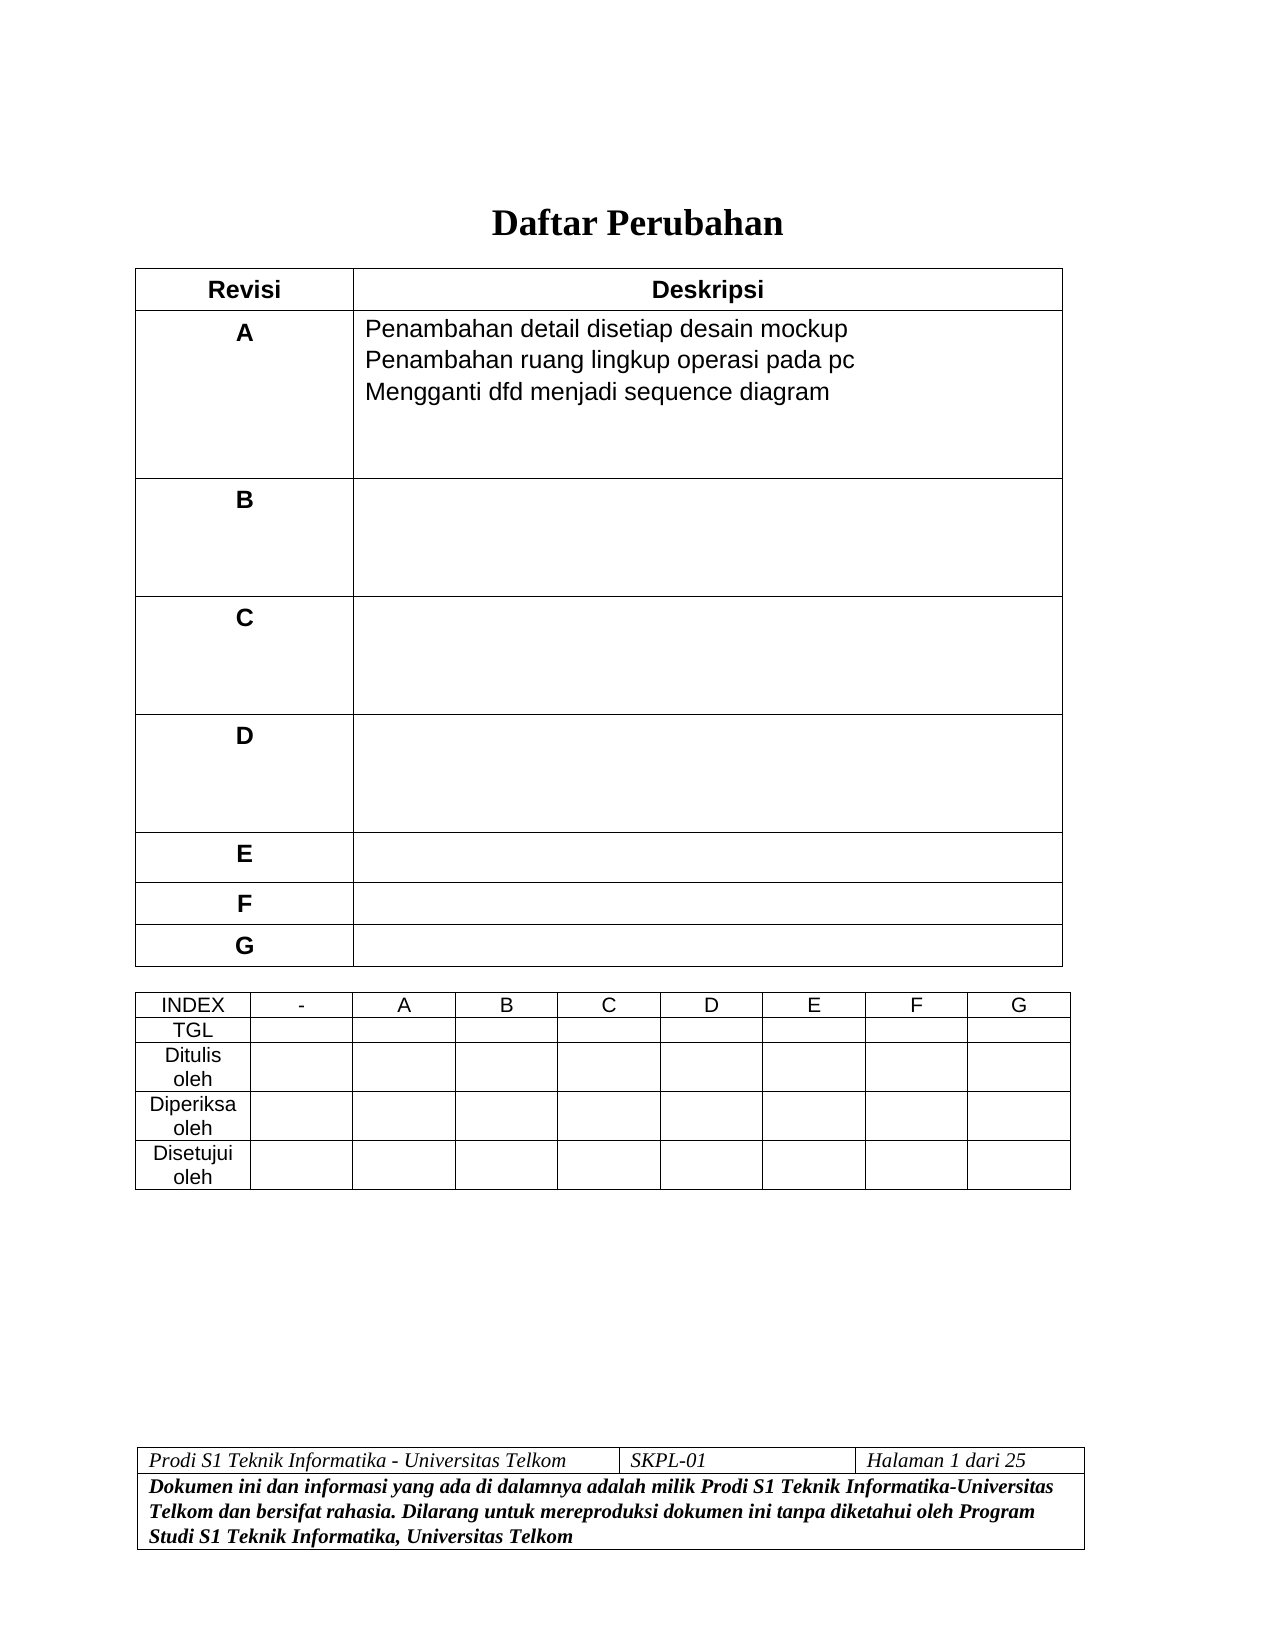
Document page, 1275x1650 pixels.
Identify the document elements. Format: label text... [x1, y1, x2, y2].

table_cell [558, 1092, 660, 1140]
table_cell Disetujui oleh [136, 1141, 250, 1189]
table_cell [968, 1092, 1070, 1140]
table_cell [763, 1092, 865, 1140]
table_cell [661, 1141, 762, 1189]
table_cell Diperiksa oleh [136, 1092, 250, 1140]
table_cell [353, 1092, 455, 1140]
table_cell C [136, 597, 353, 714]
table_cell [661, 1018, 762, 1042]
table_cell [558, 1141, 660, 1189]
table_header B [456, 993, 557, 1017]
table_cell A [136, 311, 353, 478]
table_header E [763, 993, 865, 1017]
table_cell [763, 1018, 865, 1042]
table_header Revisi [136, 269, 353, 310]
table_cell [968, 1018, 1070, 1042]
table_cell [353, 1018, 455, 1042]
table_cell [251, 1141, 352, 1189]
table_cell F [136, 883, 353, 924]
table_cell [866, 1092, 967, 1140]
table_cell Penambahan detail disetiap desain mockup Penambahan ruang lingkup operasi pada pc Mengganti dfd menjadi sequence diagram [354, 311, 1062, 478]
table_cell D [136, 715, 353, 832]
table_cell [763, 1043, 865, 1091]
table_cell [558, 1043, 660, 1091]
table_cell [354, 833, 1062, 882]
table_cell [251, 1092, 352, 1140]
table_cell [968, 1043, 1070, 1091]
table_cell [763, 1141, 865, 1189]
table_cell [456, 1043, 557, 1091]
table_cell [456, 1092, 557, 1140]
table_cell [354, 883, 1062, 924]
table_cell [866, 1043, 967, 1091]
table_cell G [136, 925, 353, 966]
table_header F [866, 993, 967, 1017]
table_cell [866, 1018, 967, 1042]
table_cell [354, 925, 1062, 966]
table_cell [558, 1018, 660, 1042]
table_cell [661, 1043, 762, 1091]
table_cell [456, 1141, 557, 1189]
table_cell [354, 479, 1062, 596]
table_cell [353, 1141, 455, 1189]
table_header Deskripsi [354, 269, 1062, 310]
subtitle Daftar Perubahan [135, 200, 1140, 243]
table_cell [866, 1141, 967, 1189]
table_cell TGL [136, 1018, 250, 1042]
table_cell [354, 715, 1062, 832]
table_cell [353, 1043, 455, 1091]
table_header INDEX [136, 993, 250, 1017]
table_cell B [136, 479, 353, 596]
table_cell [354, 597, 1062, 714]
table_cell [251, 1043, 352, 1091]
table_cell E [136, 833, 353, 882]
table_cell [251, 1018, 352, 1042]
table_cell [661, 1092, 762, 1140]
table_header A [353, 993, 455, 1017]
table_header D [661, 993, 762, 1017]
table_header C [558, 993, 660, 1017]
table_cell Ditulis oleh [136, 1043, 250, 1091]
table_cell [456, 1018, 557, 1042]
table_cell [968, 1141, 1070, 1189]
table_header - [251, 993, 352, 1017]
table_header G [968, 993, 1070, 1017]
